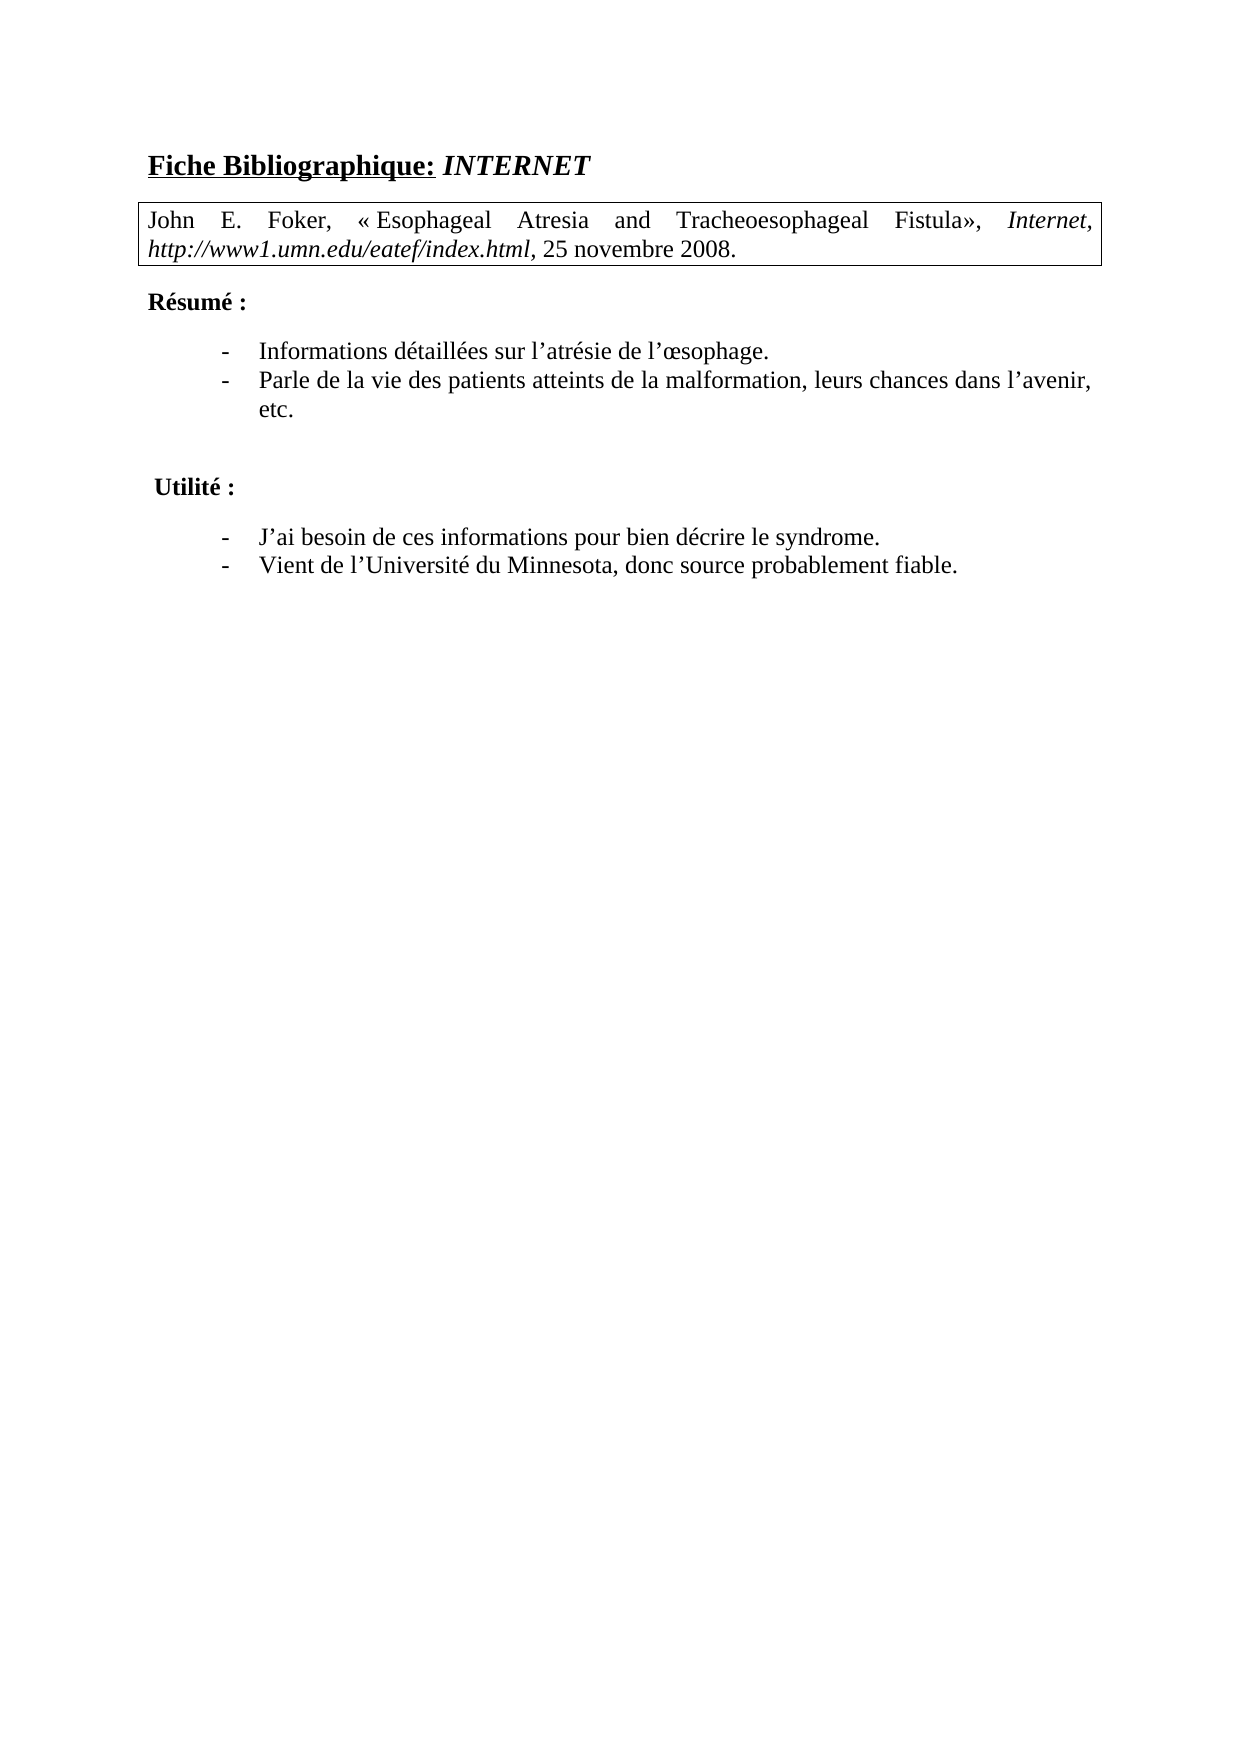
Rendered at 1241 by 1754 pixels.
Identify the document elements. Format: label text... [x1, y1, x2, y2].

list Parle de la vie des patients atteints de la malformation, leurs chances dans l’avenir, etc. [221, 365, 1093, 422]
text Résumé : [148, 287, 1093, 315]
text John E. Foker, « Esophageal Atresia and Tracheoesophageal Fistula», Internet, http://www1.umn.edu/eatef/index.html, 25 novembre 2008. [139, 203, 1101, 265]
list J’ai besoin de ces informations pour bien décrire le syndrome. [221, 522, 1093, 550]
text Fiche Bibliographique: INTERNET [148, 148, 1093, 181]
text Utilité : [148, 472, 1093, 501]
list Vient de l’Université du Minnesota, donc source probablement fiable. [221, 550, 1093, 579]
list Informations détaillées sur l’atrésie de l’œsophage. [221, 336, 1093, 365]
